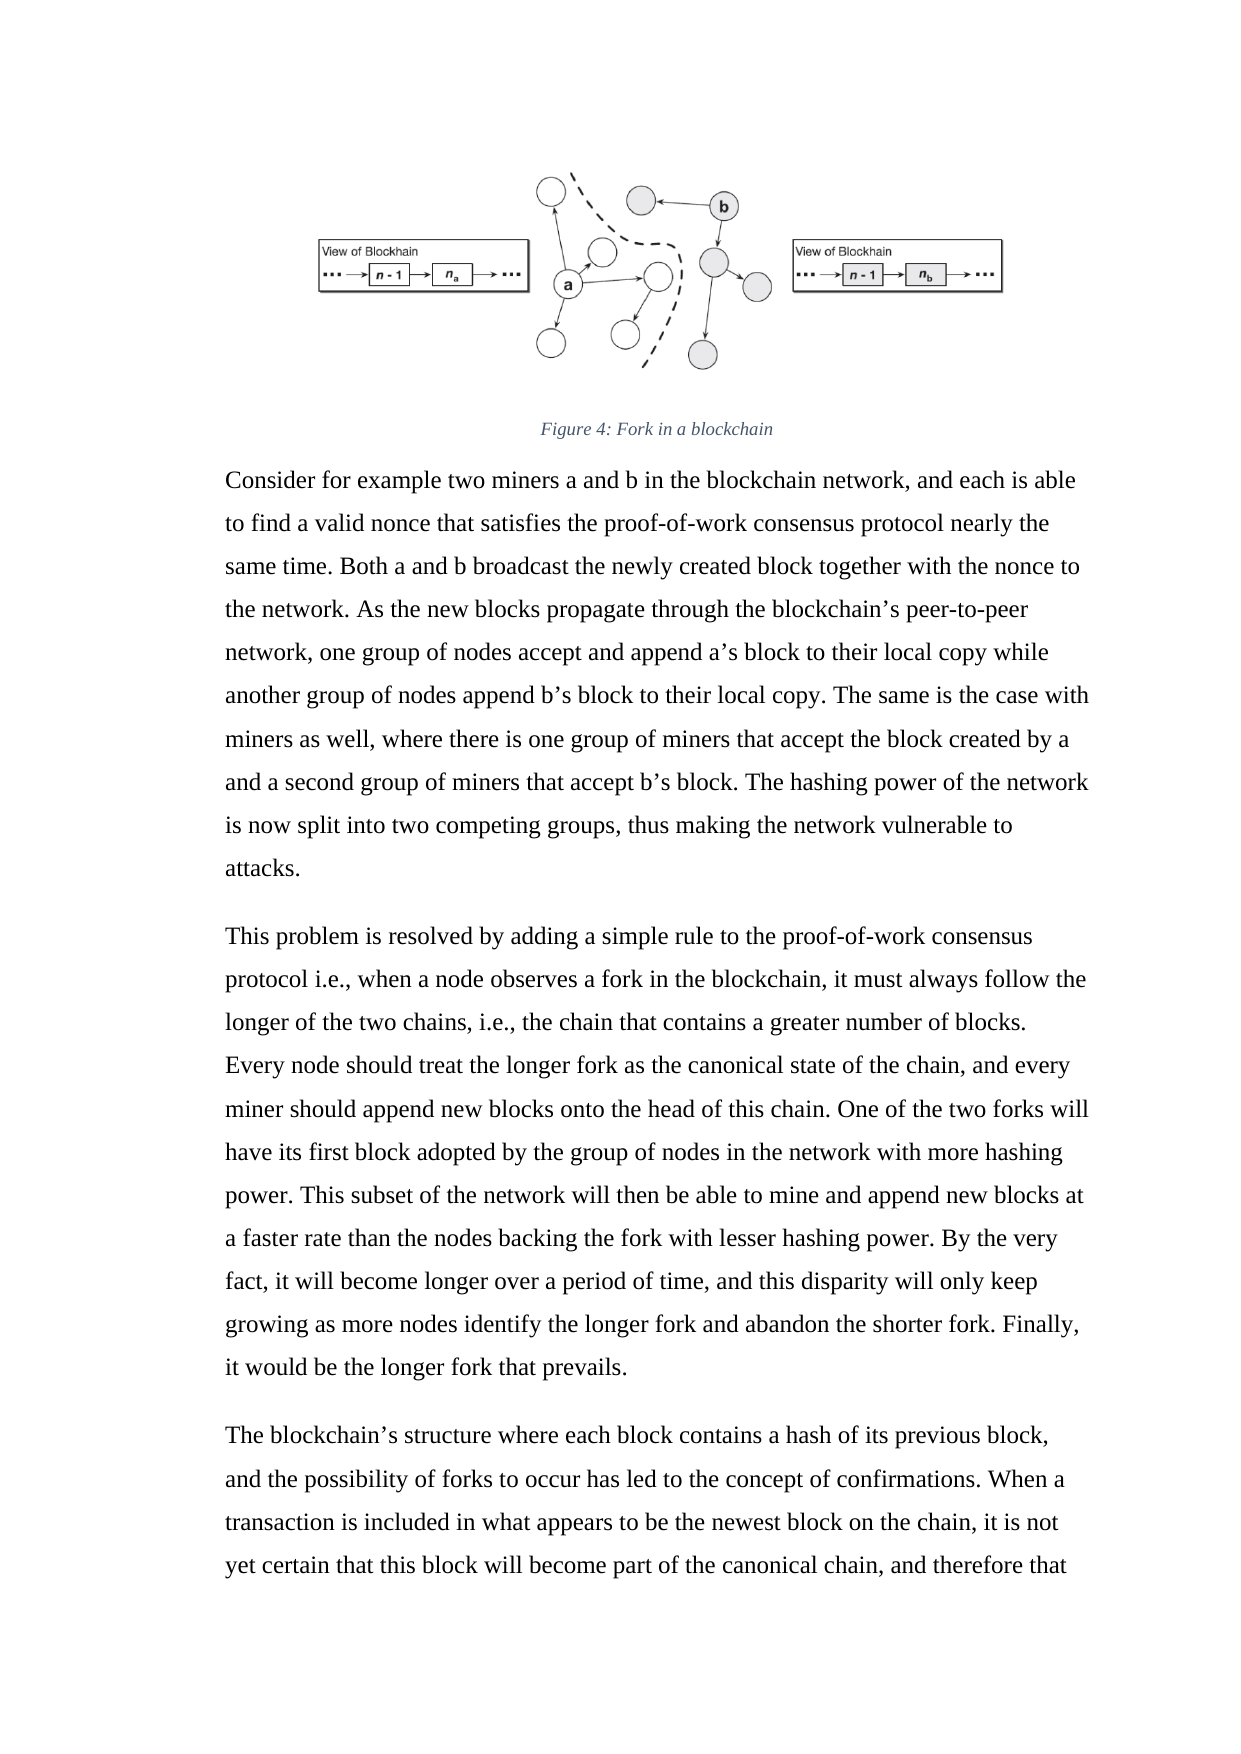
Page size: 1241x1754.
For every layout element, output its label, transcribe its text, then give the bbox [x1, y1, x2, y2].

text Figure 4: Fork in a blockchain [225, 418, 1090, 439]
picture [280, 150, 1036, 381]
text Consider for example two miners a and b in the blockchain network, and each is able to find a valid nonce that satisfies the proof-of-work consensus protocol nearly the same time. Both a and b broadcast the newly created block together with the nonce to the network. As the new blocks propagate through the blockchain’s peer-to-peer network, one group of nodes accept and append a’s block to their local copy while another group of nodes append b’s block to their local copy. The same is the case with miners as well, where there is one group of miners that accept the block created by a and a second group of miners that accept b’s block. The hashing power of the network is now split into two competing groups, thus making the network vulnerable to attacks. [225, 465, 1090, 882]
